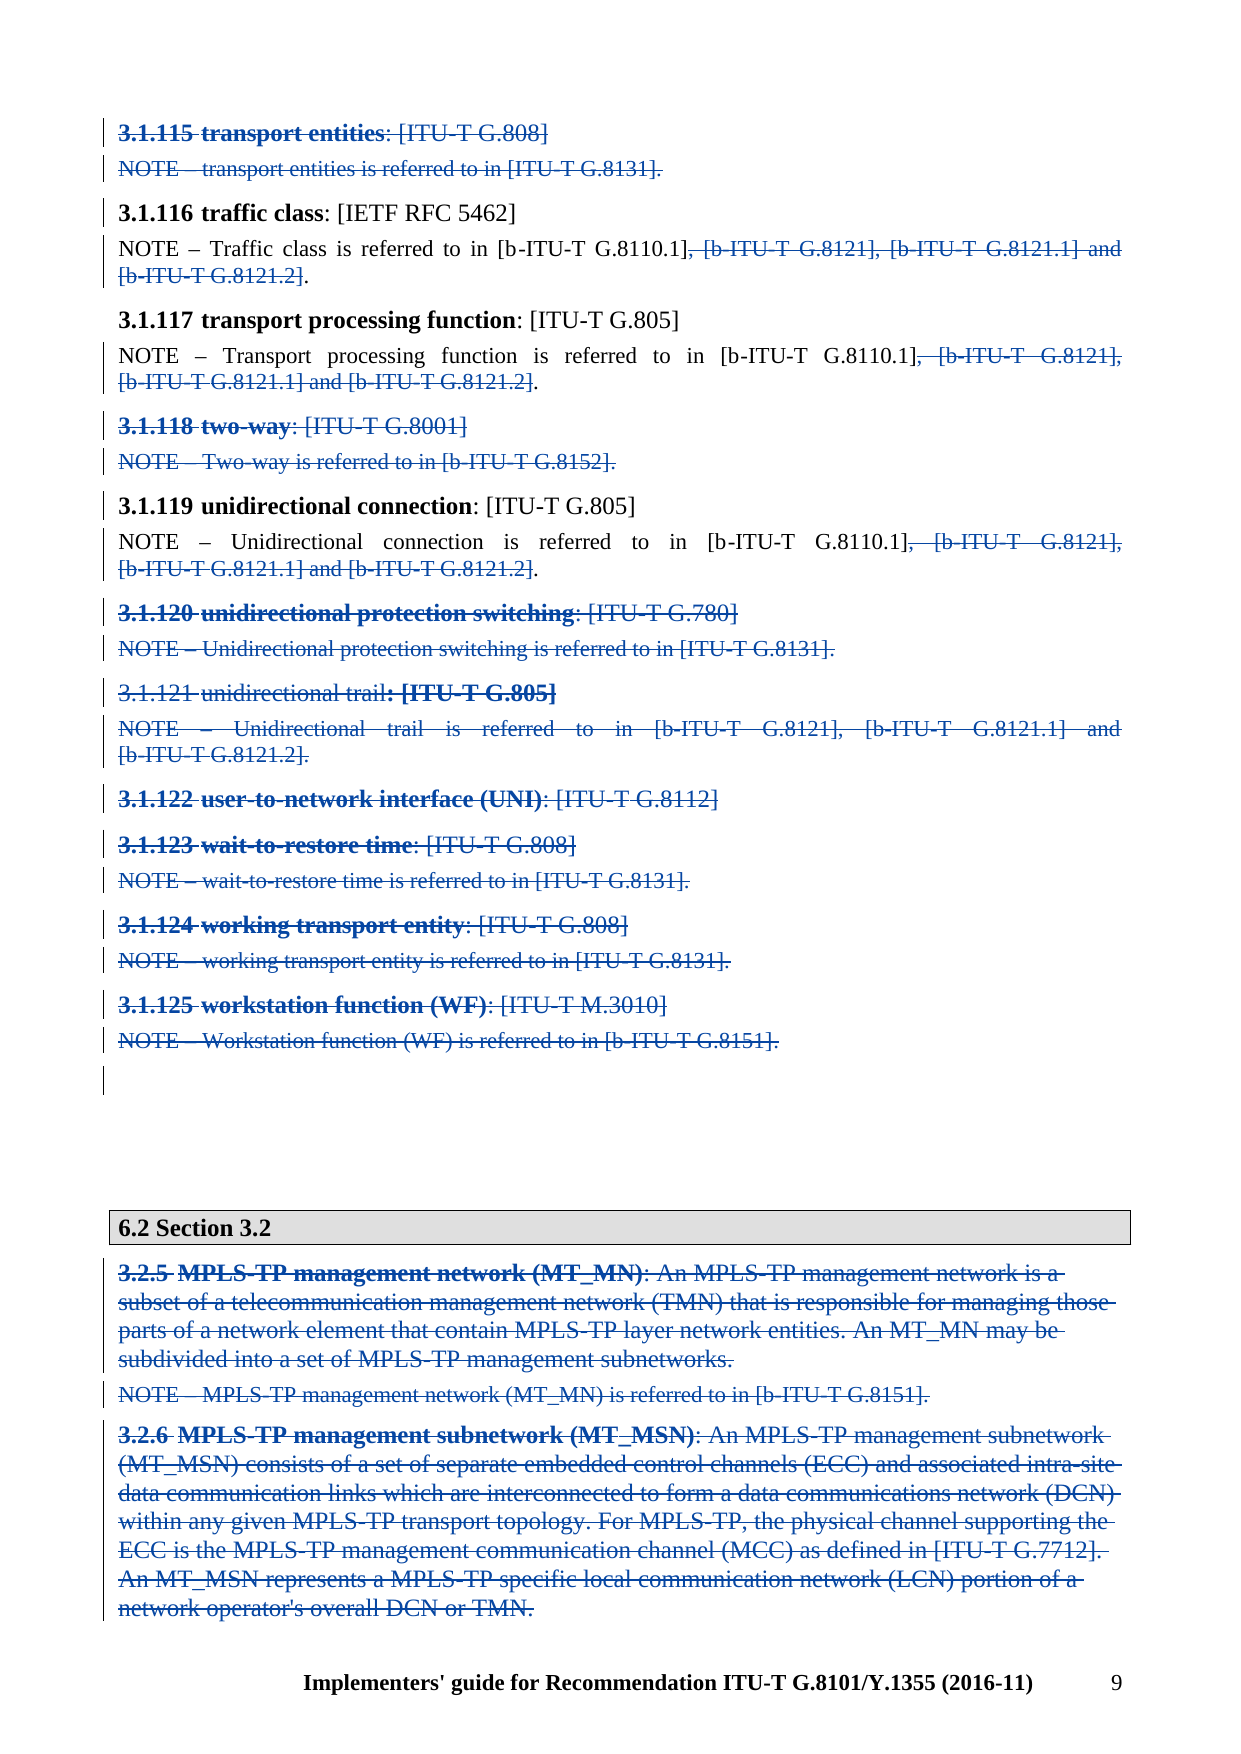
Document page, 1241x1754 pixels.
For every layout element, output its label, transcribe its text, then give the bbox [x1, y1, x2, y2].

subtitle 3.1.116 traffic class: [IETF RFC 5462] [118, 198, 1122, 227]
subtitle 3.1.119 unidirectional connection: [ITU-T G.805] [118, 491, 1122, 520]
text NOTE – Unidirectional connection is referred to in [b-ITU-T G.8110.1]. [118, 528, 1122, 581]
text NOTE – Traffic class is referred to in [b-ITU-T G.8110.1]. [118, 235, 1122, 288]
text NOTE – Transport processing function is referred to in [b-ITU-T G.8110.1]. [118, 342, 1122, 394]
subtitle 3.1.117 transport processing function: [ITU-T G.805] [118, 305, 1122, 333]
subtitle Section 3.2 [110, 1211, 1130, 1244]
